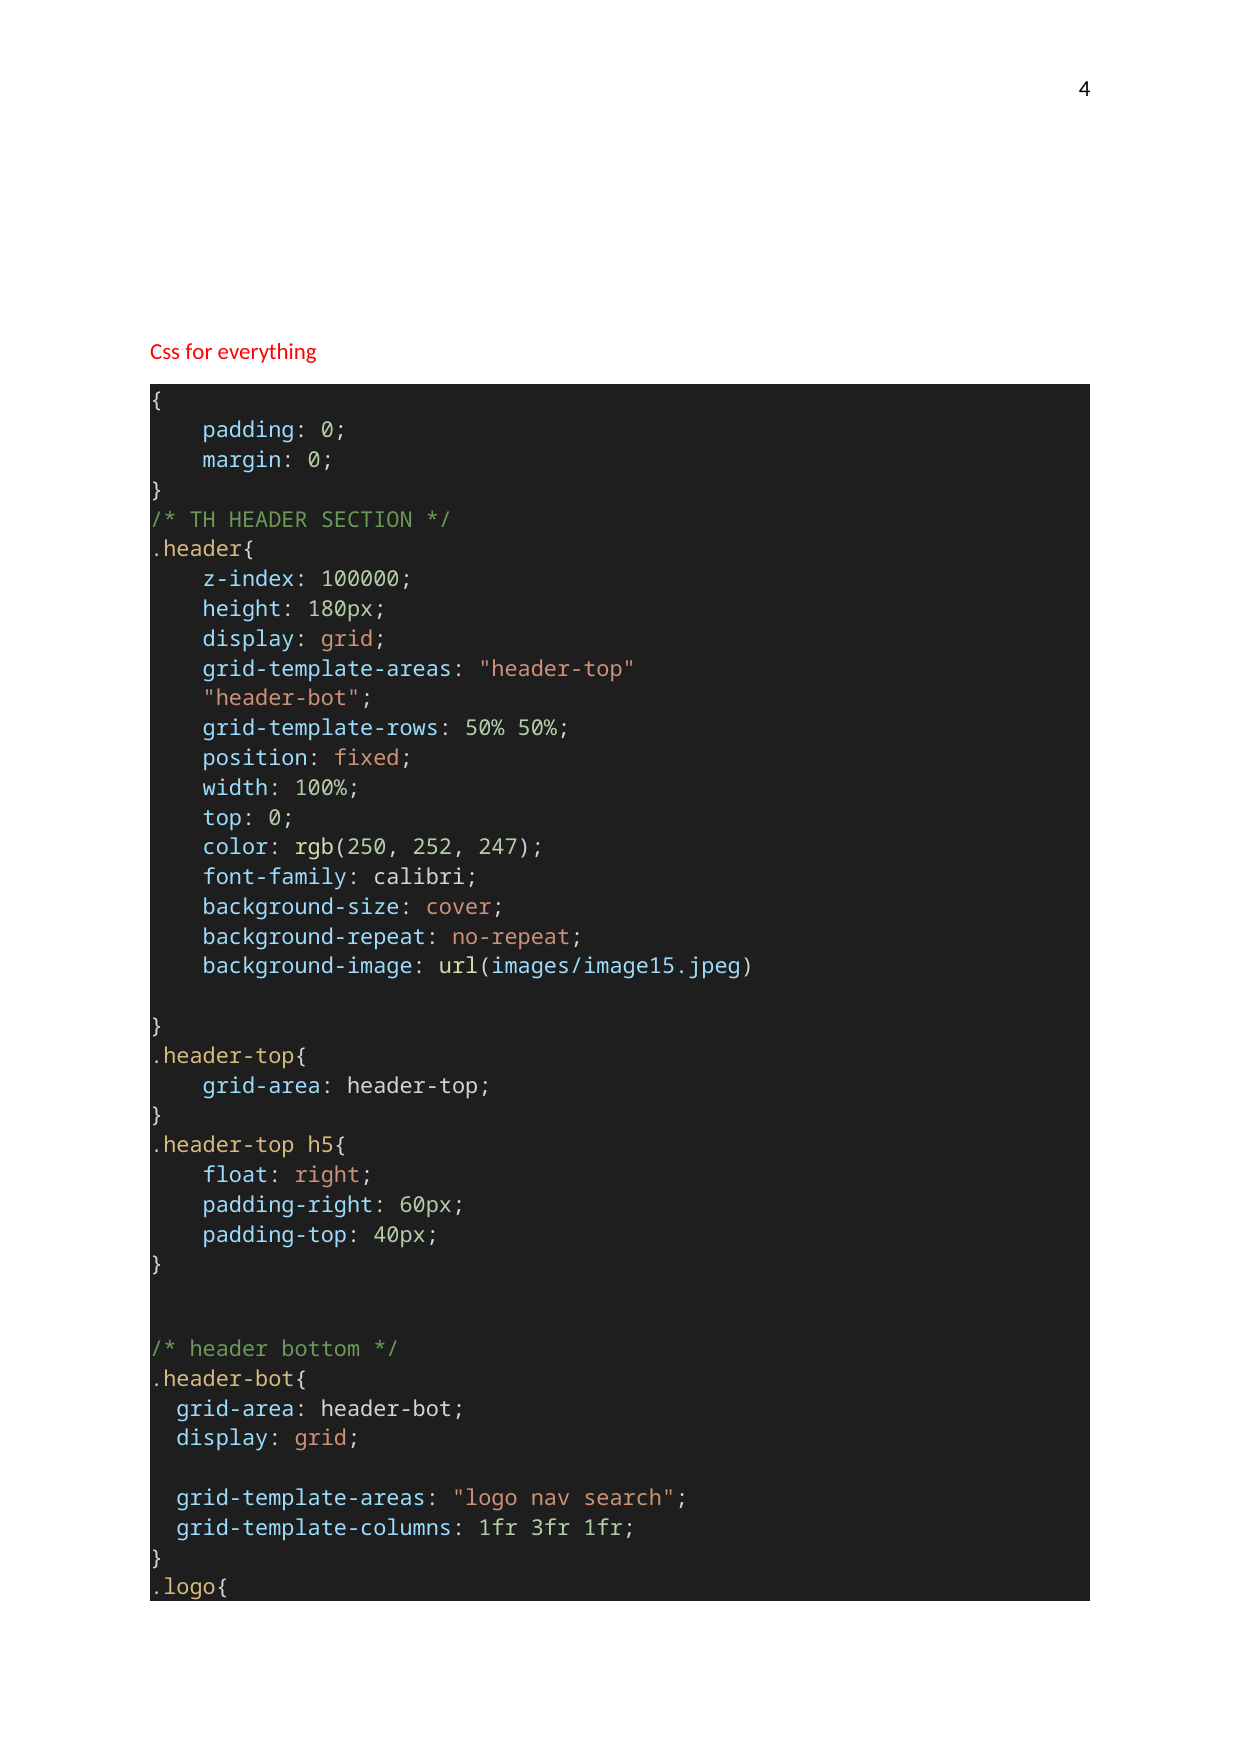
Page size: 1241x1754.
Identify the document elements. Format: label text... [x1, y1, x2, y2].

text } [150, 1248, 1090, 1278]
text { [150, 384, 1090, 414]
text "header-bot"; [150, 682, 1090, 712]
text background-repeat: no-repeat; [150, 921, 1090, 950]
text position: fixed; [150, 742, 1090, 772]
text .header-top{ [150, 1040, 1090, 1069]
text padding-right: 60px; [150, 1189, 1090, 1218]
text .header-bot{ [150, 1363, 1090, 1392]
text grid-template-columns: 1fr 3fr 1fr; [150, 1512, 1090, 1541]
text grid-template-rows: 50% 50%; [150, 712, 1090, 742]
text grid-template-areas: "header-top" [150, 652, 1090, 682]
text .logo{ [150, 1571, 1090, 1601]
text background-size: cover; [150, 891, 1090, 921]
text } [150, 1541, 1090, 1571]
text display: grid; [150, 623, 1090, 652]
text } [150, 1099, 1090, 1129]
text float: right; [150, 1159, 1090, 1189]
text grid-template-areas: "logo nav search"; [150, 1482, 1090, 1512]
text .header-top h5{ [150, 1129, 1090, 1159]
text color: rgb(250, 252, 247); [150, 831, 1090, 861]
text grid-area: header-top; [150, 1069, 1090, 1099]
text margin: 0; [150, 444, 1090, 474]
text padding: 0; [150, 414, 1090, 444]
text } [150, 1010, 1090, 1040]
text /* TH HEADER SECTION */ [150, 503, 1090, 533]
text top: 0; [150, 801, 1090, 831]
text display: grid; [150, 1422, 1090, 1452]
text padding-top: 40px; [150, 1218, 1090, 1248]
text font-family: calibri; [150, 861, 1090, 891]
text height: 180px; [150, 593, 1090, 623]
text grid-area: header-bot; [150, 1392, 1090, 1422]
text z-index: 100000; [150, 563, 1090, 593]
text /* header bottom */ [150, 1333, 1090, 1363]
text } [150, 474, 1090, 503]
text .header{ [150, 533, 1090, 563]
text background-image: url(images/image15.jpeg) [150, 950, 1090, 980]
text Css for everything [150, 337, 1090, 366]
text width: 100%; [150, 772, 1090, 801]
